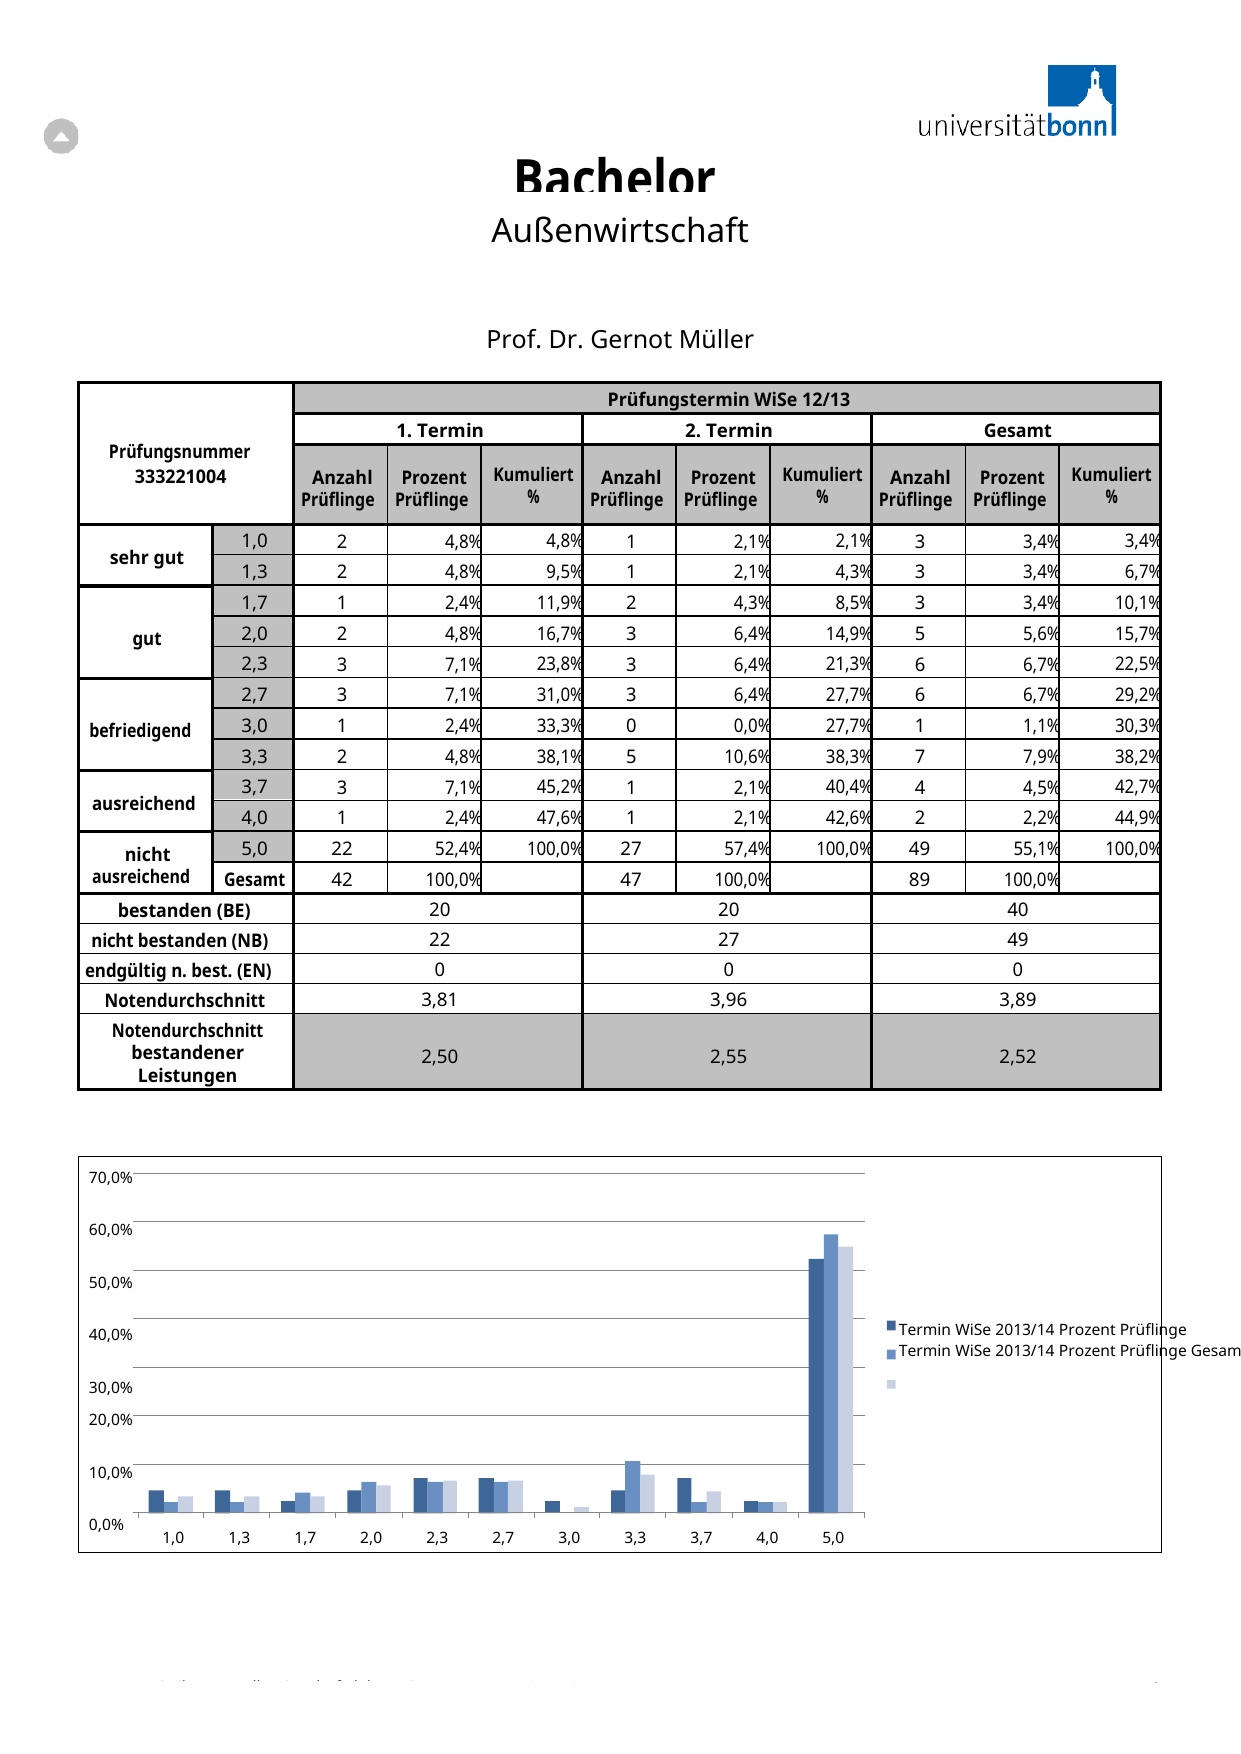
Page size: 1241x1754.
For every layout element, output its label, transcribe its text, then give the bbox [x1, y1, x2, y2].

table_cell 2 [873, 801, 965, 830]
table_cell 3 [873, 526, 965, 554]
table_cell 33,3% [482, 709, 581, 738]
table_cell 6,4% [677, 647, 769, 677]
table_cell [482, 863, 581, 892]
subtitle Außenwirtschaft [263, 207, 977, 253]
table_cell 6,4% [677, 617, 769, 646]
table_cell 0 [873, 954, 1159, 982]
table_cell 3 [295, 678, 387, 707]
table_cell 22 [295, 832, 387, 861]
table_cell Anzahl Prüflinge [584, 446, 675, 523]
table_cell 27 [584, 832, 675, 861]
table_cell 1 [295, 801, 387, 830]
table_cell 2,50 [295, 1014, 581, 1088]
table_cell 40 [873, 895, 1159, 922]
table_cell 38,1% [482, 740, 581, 769]
table_cell 42,7% [1060, 770, 1159, 799]
table_cell 15,7% [1060, 617, 1159, 646]
table_cell 29,2% [1060, 678, 1159, 707]
table_cell 6,4% [677, 678, 769, 707]
table_cell 1,1% [966, 709, 1058, 738]
table_cell 4,5% [966, 770, 1058, 799]
table_cell 3 [584, 647, 675, 677]
table_cell 3 [584, 617, 675, 646]
table_cell 3,3 [214, 740, 292, 769]
text Prof. Dr. Gernot Müller [263, 321, 977, 355]
table_cell 2,7 [214, 678, 292, 707]
table_cell 100,0% [1060, 832, 1159, 861]
table_cell 7,1% [388, 647, 480, 677]
table_cell Notendurchschnitt [80, 984, 292, 1012]
table_cell 47 [584, 863, 675, 892]
table_cell 5,6% [966, 617, 1058, 646]
table_cell 0 [584, 709, 675, 738]
table_cell befriedigend [80, 680, 211, 769]
table_cell 2,3 [214, 647, 292, 677]
table_cell 100,0% [677, 863, 769, 892]
table_cell 5,0 [214, 832, 292, 861]
table_cell 10,6% [677, 740, 769, 769]
table_cell Gesamt [873, 415, 1159, 443]
table_cell 6 [873, 678, 965, 707]
table_cell 7,9% [966, 740, 1058, 769]
table_cell gut [80, 588, 211, 677]
table_cell 6,7% [1060, 555, 1159, 584]
table_cell 2,1% [677, 526, 769, 554]
table_cell 42,6% [771, 801, 870, 830]
table_cell 0,0% [677, 709, 769, 738]
table_cell 30,3% [1060, 709, 1159, 738]
table_cell Anzahl Prüflinge [873, 446, 965, 523]
table_cell 44,9% [1060, 801, 1159, 830]
table_cell 1 [584, 801, 675, 830]
table_cell 4,0 [214, 801, 292, 830]
table_cell 100,0% [771, 832, 870, 861]
table_cell 7,1% [388, 770, 480, 799]
table_cell 2 [295, 555, 387, 584]
table_cell 0 [584, 954, 870, 982]
table_cell Kumuliert % [771, 446, 870, 523]
table_cell 2,1% [677, 555, 769, 584]
table_cell 2 [295, 740, 387, 769]
table_cell 31,0% [482, 678, 581, 707]
table_cell 22,5% [1060, 647, 1159, 677]
table_cell 3,96 [584, 984, 870, 1012]
table_cell Kumuliert % [482, 446, 581, 523]
table_cell 2,52 [873, 1014, 1159, 1088]
table_cell 1 [873, 709, 965, 738]
table_cell 27,7% [771, 709, 870, 738]
table_cell 1,7 [214, 586, 292, 615]
table_cell 9,5% [482, 555, 581, 584]
table_cell 4,8% [388, 617, 480, 646]
table_cell [1060, 863, 1159, 892]
table_cell 6,7% [966, 678, 1058, 707]
table_cell 5 [584, 740, 675, 769]
table_header Prüfungstermin WiSe 12/13 [295, 384, 1159, 412]
table_cell ausreichend [80, 772, 211, 830]
table_cell 8,5% [771, 586, 870, 615]
table_cell 3,4% [1060, 526, 1159, 554]
table_cell 2,4% [388, 709, 480, 738]
table_cell endgültig n. best. (EN) [80, 954, 292, 982]
table_cell 1 [295, 709, 387, 738]
table_cell 45,2% [482, 770, 581, 799]
table_cell 1,0 [214, 526, 292, 554]
table_cell 2,1% [677, 801, 769, 830]
table_cell 6 [873, 647, 965, 677]
table_cell 21,3% [771, 647, 870, 677]
table_cell 22 [295, 924, 581, 952]
table_cell 6,7% [966, 647, 1058, 677]
table_cell 3,4% [966, 526, 1058, 554]
table_cell 3,4% [966, 555, 1058, 584]
table_cell 27 [584, 924, 870, 952]
table_cell 3,81 [295, 984, 581, 1012]
table_cell 4,8% [388, 555, 480, 584]
table_cell 42 [295, 863, 387, 892]
table_cell 4,8% [482, 526, 581, 554]
table_cell 20 [584, 895, 870, 922]
table_cell 4,8% [388, 740, 480, 769]
table_cell 3,0 [214, 709, 292, 738]
table_cell 47,6% [482, 801, 581, 830]
table_cell 52,4% [388, 832, 480, 861]
table_cell nicht ausreichend [80, 833, 211, 892]
table_cell 38,2% [1060, 740, 1159, 769]
table_cell 1 [295, 586, 387, 615]
table_cell 2,55 [584, 1014, 870, 1088]
table_cell 100,0% [966, 863, 1058, 892]
table_cell 100,0% [482, 832, 581, 861]
table_cell 2,1% [771, 526, 870, 554]
table_cell 1. Termin [295, 415, 581, 443]
table_cell Prozent Prüflinge [677, 446, 769, 523]
table_cell 3 [295, 770, 387, 799]
table_cell 7,1% [388, 678, 480, 707]
table_cell 3 [584, 678, 675, 707]
table_cell 5 [873, 617, 965, 646]
table_cell 40,4% [771, 770, 870, 799]
table_cell 16,7% [482, 617, 581, 646]
table_cell 2,2% [966, 801, 1058, 830]
table_cell 1 [584, 770, 675, 799]
table_cell 0 [295, 954, 581, 982]
table_cell 57,4% [677, 832, 769, 861]
table_cell 11,9% [482, 586, 581, 615]
table_header Prüfungsnummer 333221004 [80, 384, 292, 523]
table_cell 2,4% [388, 586, 480, 615]
picture [919, 65, 1117, 136]
table_cell 2 [295, 526, 387, 554]
table_cell 3 [873, 555, 965, 584]
table_cell 7 [873, 740, 965, 769]
table_cell [771, 863, 870, 892]
table_cell 4,8% [388, 526, 480, 554]
table_cell 4,3% [677, 586, 769, 615]
table_cell Prozent Prüflinge [388, 446, 480, 523]
table_cell 3,4% [966, 586, 1058, 615]
table_cell Prozent Prüflinge [966, 446, 1058, 523]
table_cell 1 [584, 526, 675, 554]
table_cell 10,1% [1060, 586, 1159, 615]
table_cell 2 [295, 617, 387, 646]
table_cell bestanden (BE) [80, 895, 292, 922]
table_cell 2,4% [388, 801, 480, 830]
table_cell sehr gut [80, 526, 211, 584]
table_cell 4 [873, 770, 965, 799]
table_cell 3,89 [873, 984, 1159, 1012]
table_cell Notendurchschnitt bestandener Leistungen [80, 1014, 292, 1088]
table_cell 49 [873, 924, 1159, 952]
table_cell nicht bestanden (NB) [80, 924, 292, 952]
table_cell 38,3% [771, 740, 870, 769]
picture [43, 118, 79, 154]
table_cell 2,1% [677, 770, 769, 799]
table_cell 100,0% [388, 863, 480, 892]
table_cell 89 [873, 863, 965, 892]
table_cell 55,1% [966, 832, 1058, 861]
table_cell 3 [295, 647, 387, 677]
table_cell Gesamt [214, 863, 292, 892]
table_cell 2. Termin [584, 415, 870, 443]
table_cell 3 [873, 586, 965, 615]
table_cell 4,3% [771, 555, 870, 584]
table_cell 49 [873, 832, 965, 861]
table_cell 2 [584, 586, 675, 615]
table_cell 1 [584, 555, 675, 584]
table_cell Anzahl Prüflinge [295, 446, 387, 523]
table_cell 2,0 [214, 617, 292, 646]
table_cell 3,7 [214, 770, 292, 799]
table_cell 23,8% [482, 647, 581, 677]
table_cell 1,3 [214, 555, 292, 584]
table_cell 14,9% [771, 617, 870, 646]
table_cell 27,7% [771, 678, 870, 707]
table_cell 20 [295, 895, 581, 922]
table_cell Kumuliert % [1060, 446, 1159, 523]
